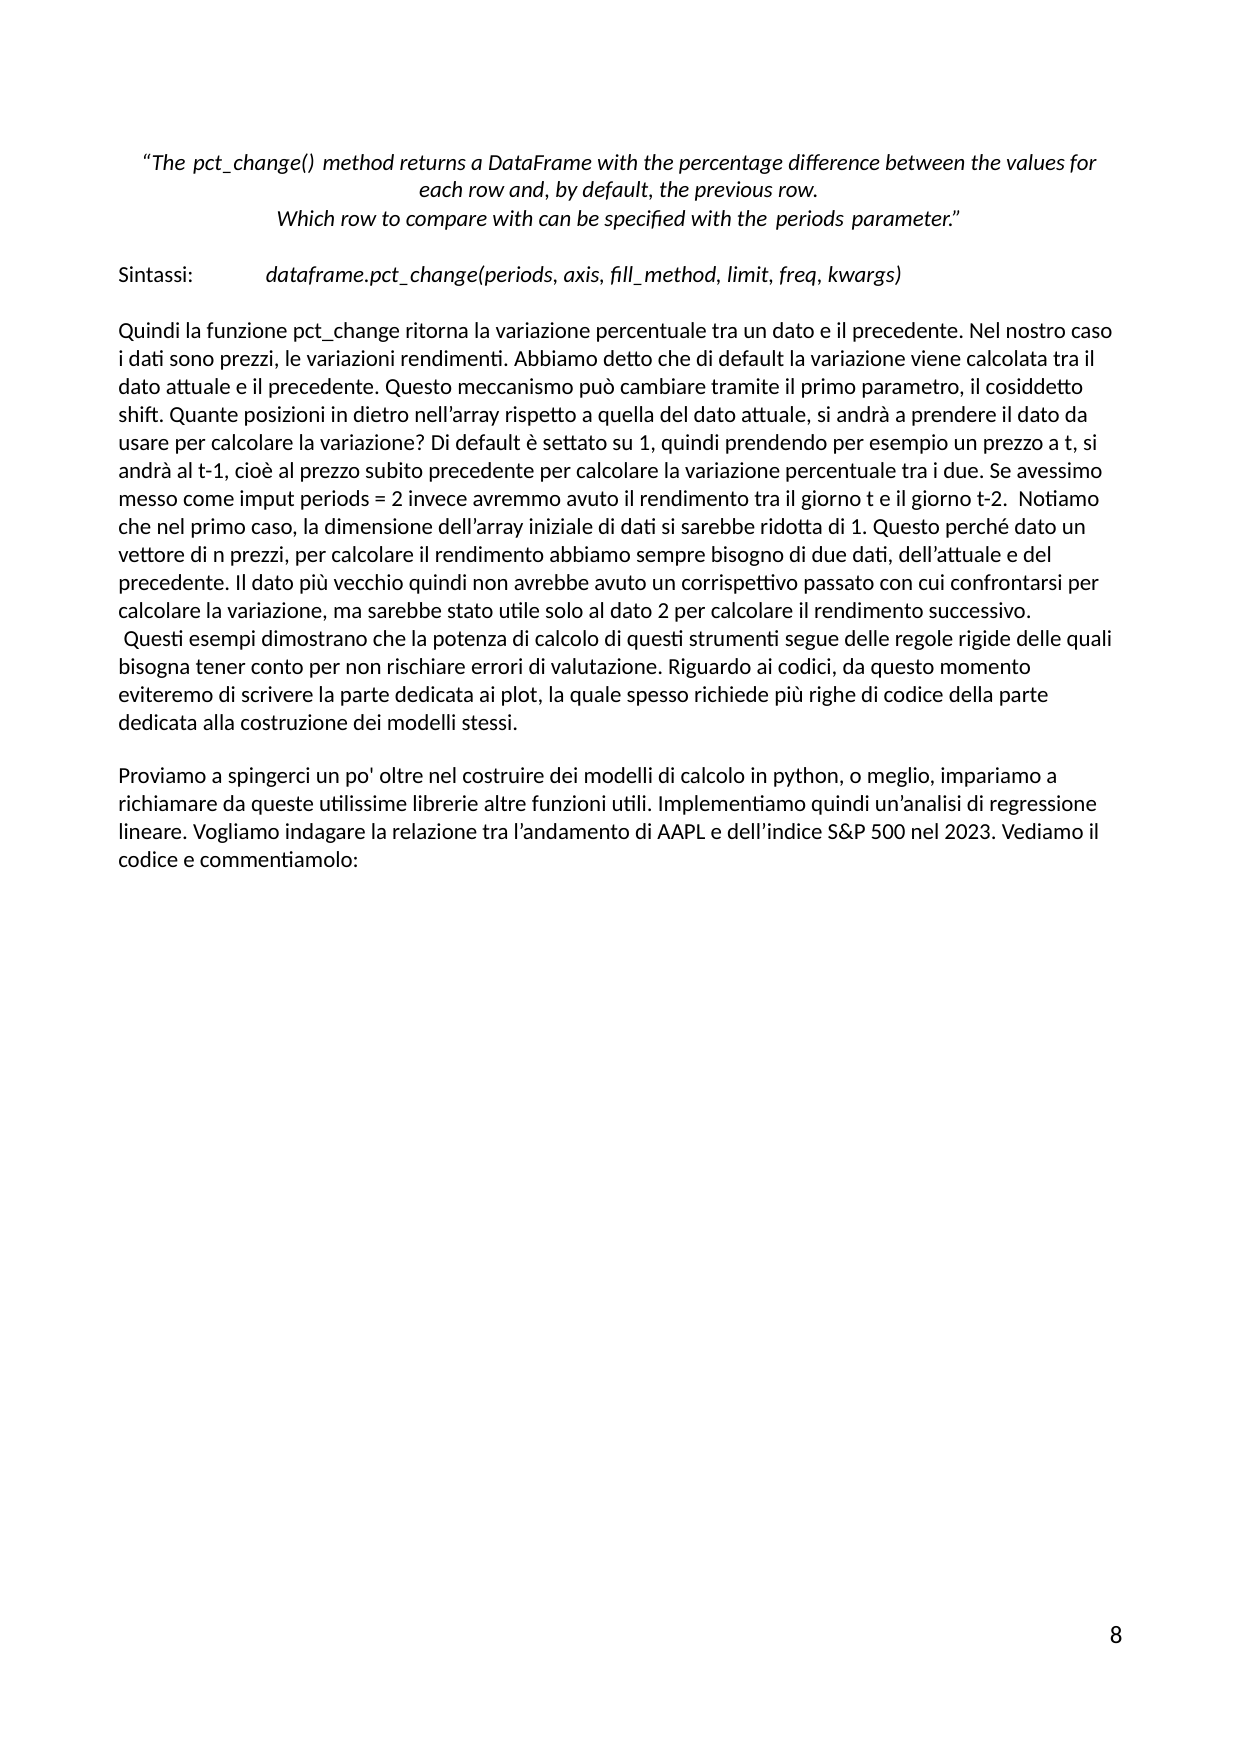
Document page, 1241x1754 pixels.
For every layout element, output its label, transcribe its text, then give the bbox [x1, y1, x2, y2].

text Questi esempi dimostrano che la potenza di calcolo di questi strumenti segue delle regole rigide delle quali bisogna tener conto per non rischiare errori di valutazione. Riguardo ai codici, da questo momento eviteremo di scrivere la parte dedicata ai plot, la quale spesso richiede più righe di codice della parte dedicata alla costruzione dei modelli stessi. [118, 624, 1122, 736]
text Proviamo a spingerci un po' oltre nel costruire dei modelli di calcolo in python, o meglio, impariamo a richiamare da queste utilissime librerie altre funzioni utili. Implementiamo quindi un’analisi di regressione lineare. Vogliamo indagare la relazione tra l’andamento di AAPL e dell’indice S&P 500 nel 2023. Vediamo il codice e commentiamolo: [118, 761, 1122, 873]
text Which row to compare with can be specified with the periods parameter.” [118, 204, 1122, 232]
text “The pct_change() method returns a DataFrame with the percentage difference between the values for each row and, by default, the previous row. [118, 148, 1122, 204]
text Sintassi: dataframe.pct_change(periods, axis, fill_method, limit, freq, kwargs) [118, 260, 1122, 288]
text Quindi la funzione pct_change ritorna la variazione percentuale tra un dato e il precedente. Nel nostro caso i dati sono prezzi, le variazioni rendimenti. Abbiamo detto che di default la variazione viene calcolata tra il dato attuale e il precedente. Questo meccanismo può cambiare tramite il primo parametro, il cosiddetto shift. Quante posizioni in dietro nell’array rispetto a quella del dato attuale, si andrà a prendere il dato da usare per calcolare la variazione? Di default è settato su 1, quindi prendendo per esempio un prezzo a t, si andrà al t-1, cioè al prezzo subito precedente per calcolare la variazione percentuale tra i due. Se avessimo messo come imput periods = 2 invece avremmo avuto il rendimento tra il giorno t e il giorno t-2. Notiamo che nel primo caso, la dimensione dell’array iniziale di dati si sarebbe ridotta di 1. Questo perché dato un vettore di n prezzi, per calcolare il rendimento abbiamo sempre bisogno di due dati, dell’attuale e del precedente. Il dato più vecchio quindi non avrebbe avuto un corrispettivo passato con cui confrontarsi per calcolare la variazione, ma sarebbe stato utile solo al dato 2 per calcolare il rendimento successivo. [118, 316, 1122, 624]
